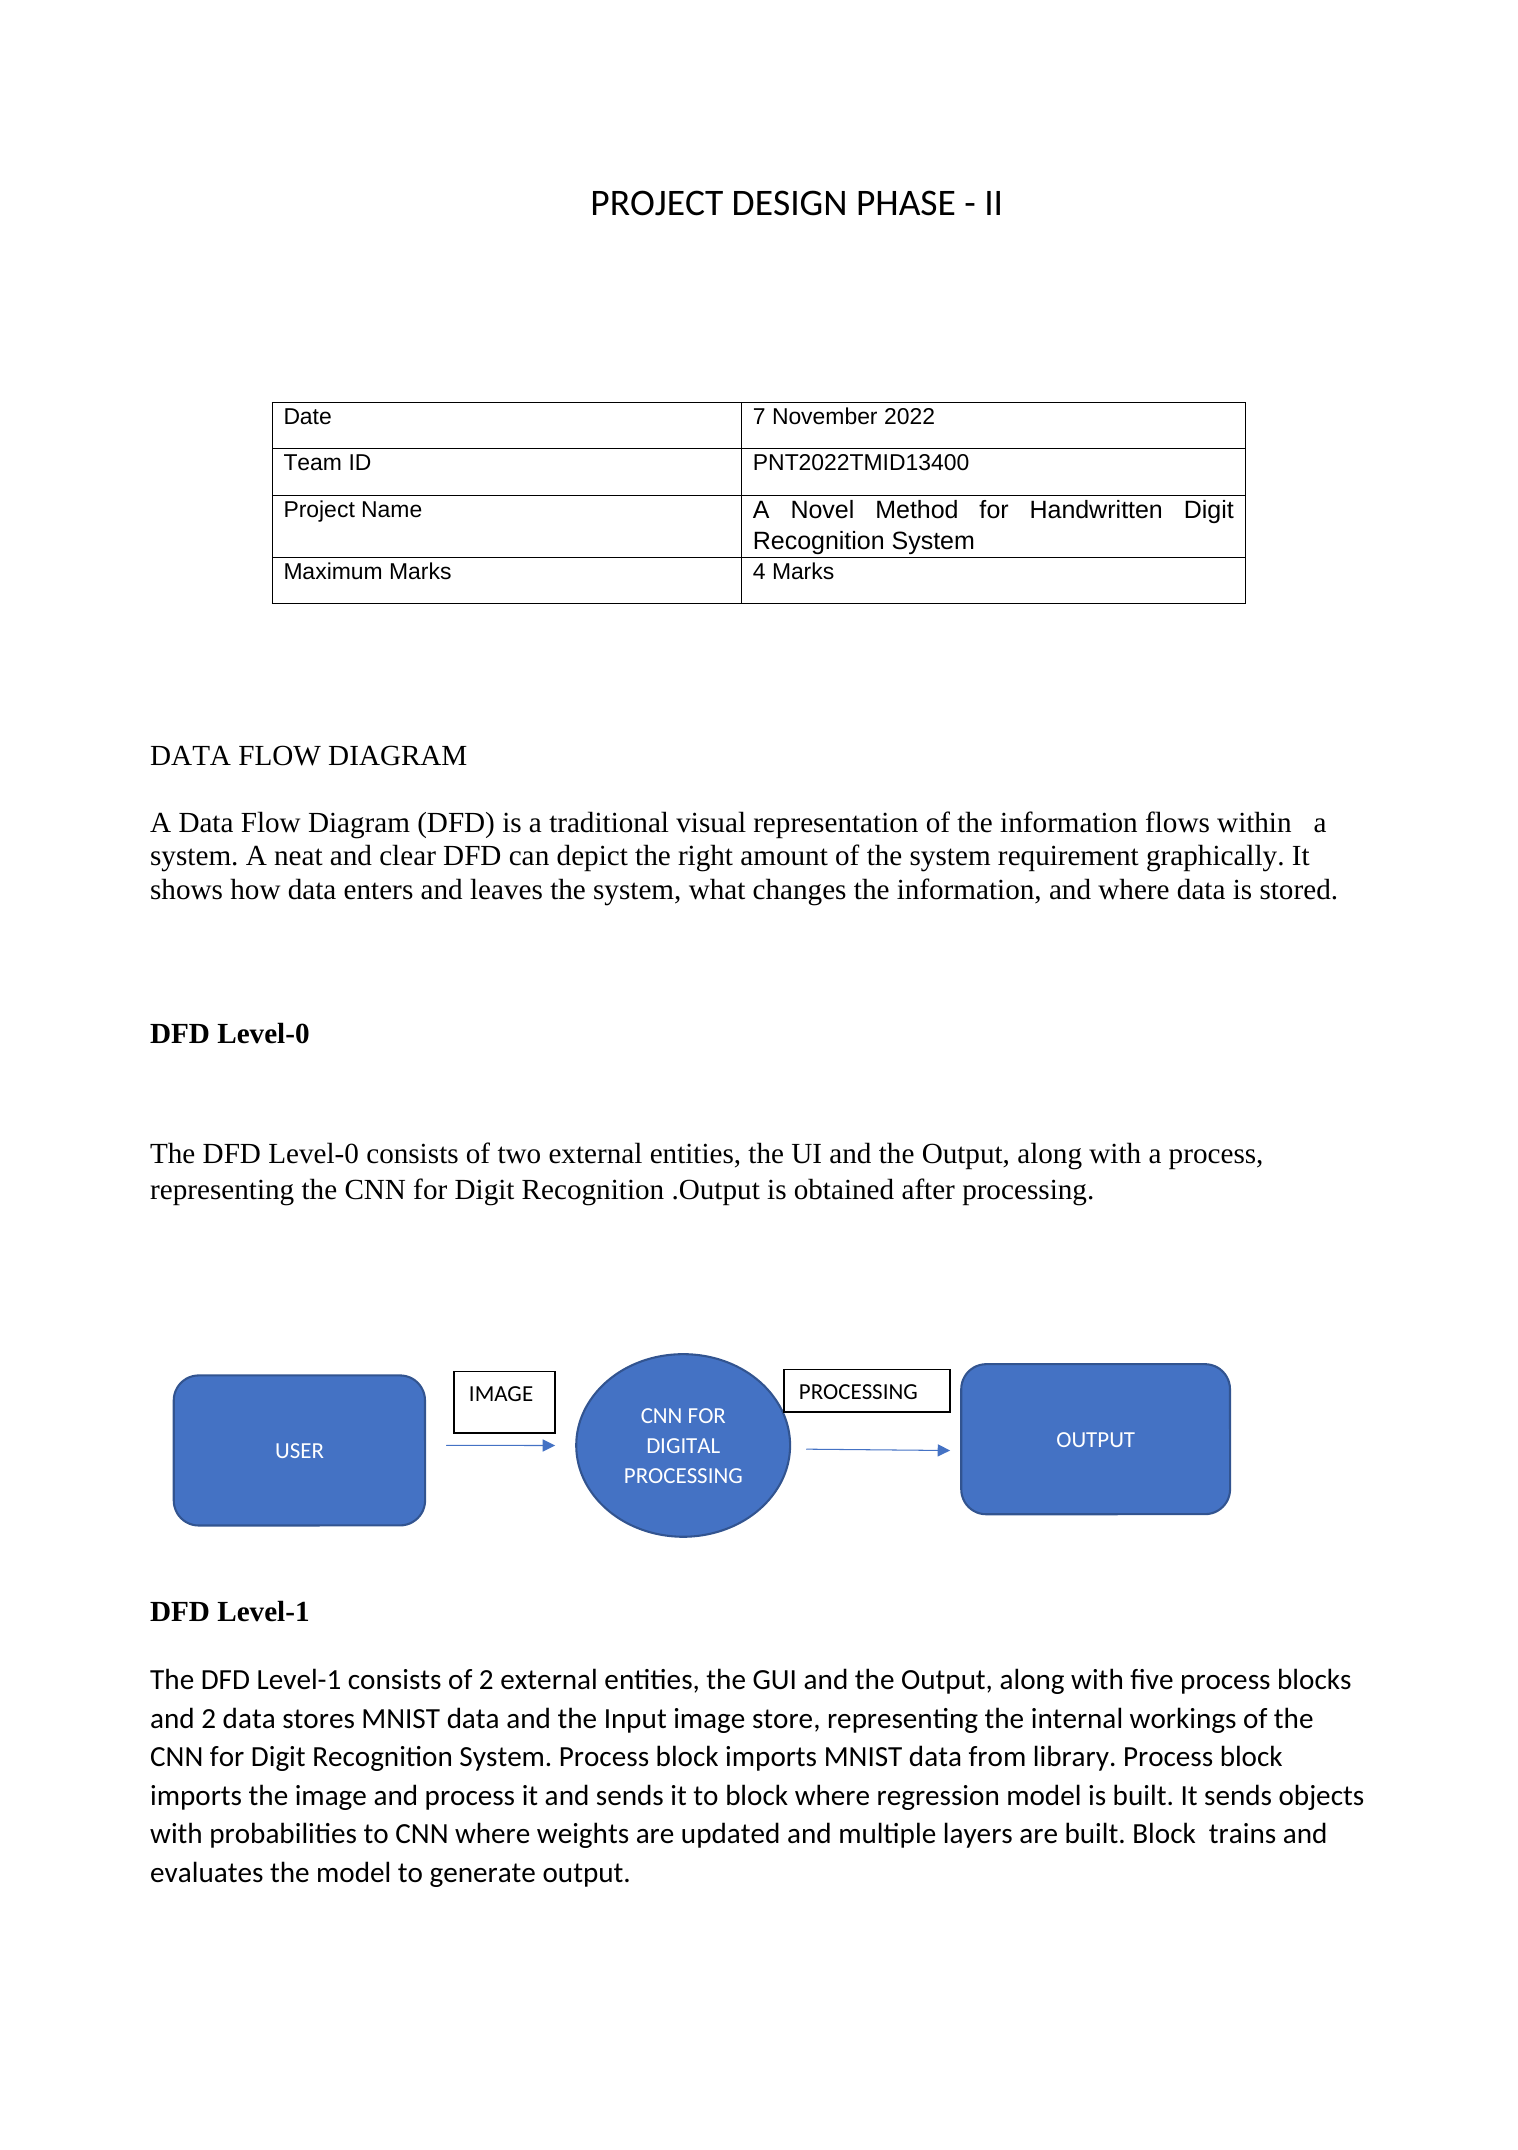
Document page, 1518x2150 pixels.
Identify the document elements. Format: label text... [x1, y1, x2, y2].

text A Data Flow Diagram (DFD) is a traditional visual representation of the information flows within a system. A neat and clear DFD can depict the right amount of the system requirement graphically. It shows how data enters and leaves the system, what changes the information, and where data is stored. [150, 805, 1368, 906]
table_header 7 November 2022 [742, 403, 1245, 448]
table_cell 4 Marks [742, 558, 1245, 603]
text The DFD Level-0 consists of two external entities, the UI and the Output, along with a process, representing the CNN for Digit Recognition .Output is obtained after processing. [150, 1136, 1368, 1205]
table_cell A Novel Method for Handwritten Digit Recognition System [742, 496, 1245, 557]
text DATA FLOW DIAGRAM [150, 738, 1368, 771]
table_cell Maximum Marks [273, 558, 741, 603]
text DFD Level-1 [150, 1594, 1368, 1628]
text DFD Level-0 [150, 1016, 1368, 1049]
text The DFD Level-1 consists of 2 external entities, the GUI and the Output, along with five process blocks and 2 data stores MNIST data and the Input image store, representing the internal workings of the CNN for Digit Recognition System. Process block imports MNIST data from library. Process block imports the image and process it and sends it to block where regression model is built. It sends objects with probabilities to CNN where weights are updated and multiple layers are built. Block trains and evaluates the model to generate output. [150, 1661, 1368, 1889]
table_cell Team ID [273, 449, 741, 494]
text PROJECT DESIGN PHASE - II [150, 179, 1368, 224]
table_cell PNT2022TMID13400 [742, 449, 1245, 494]
table_cell Project Name [273, 496, 741, 557]
table_header Date [273, 403, 741, 448]
